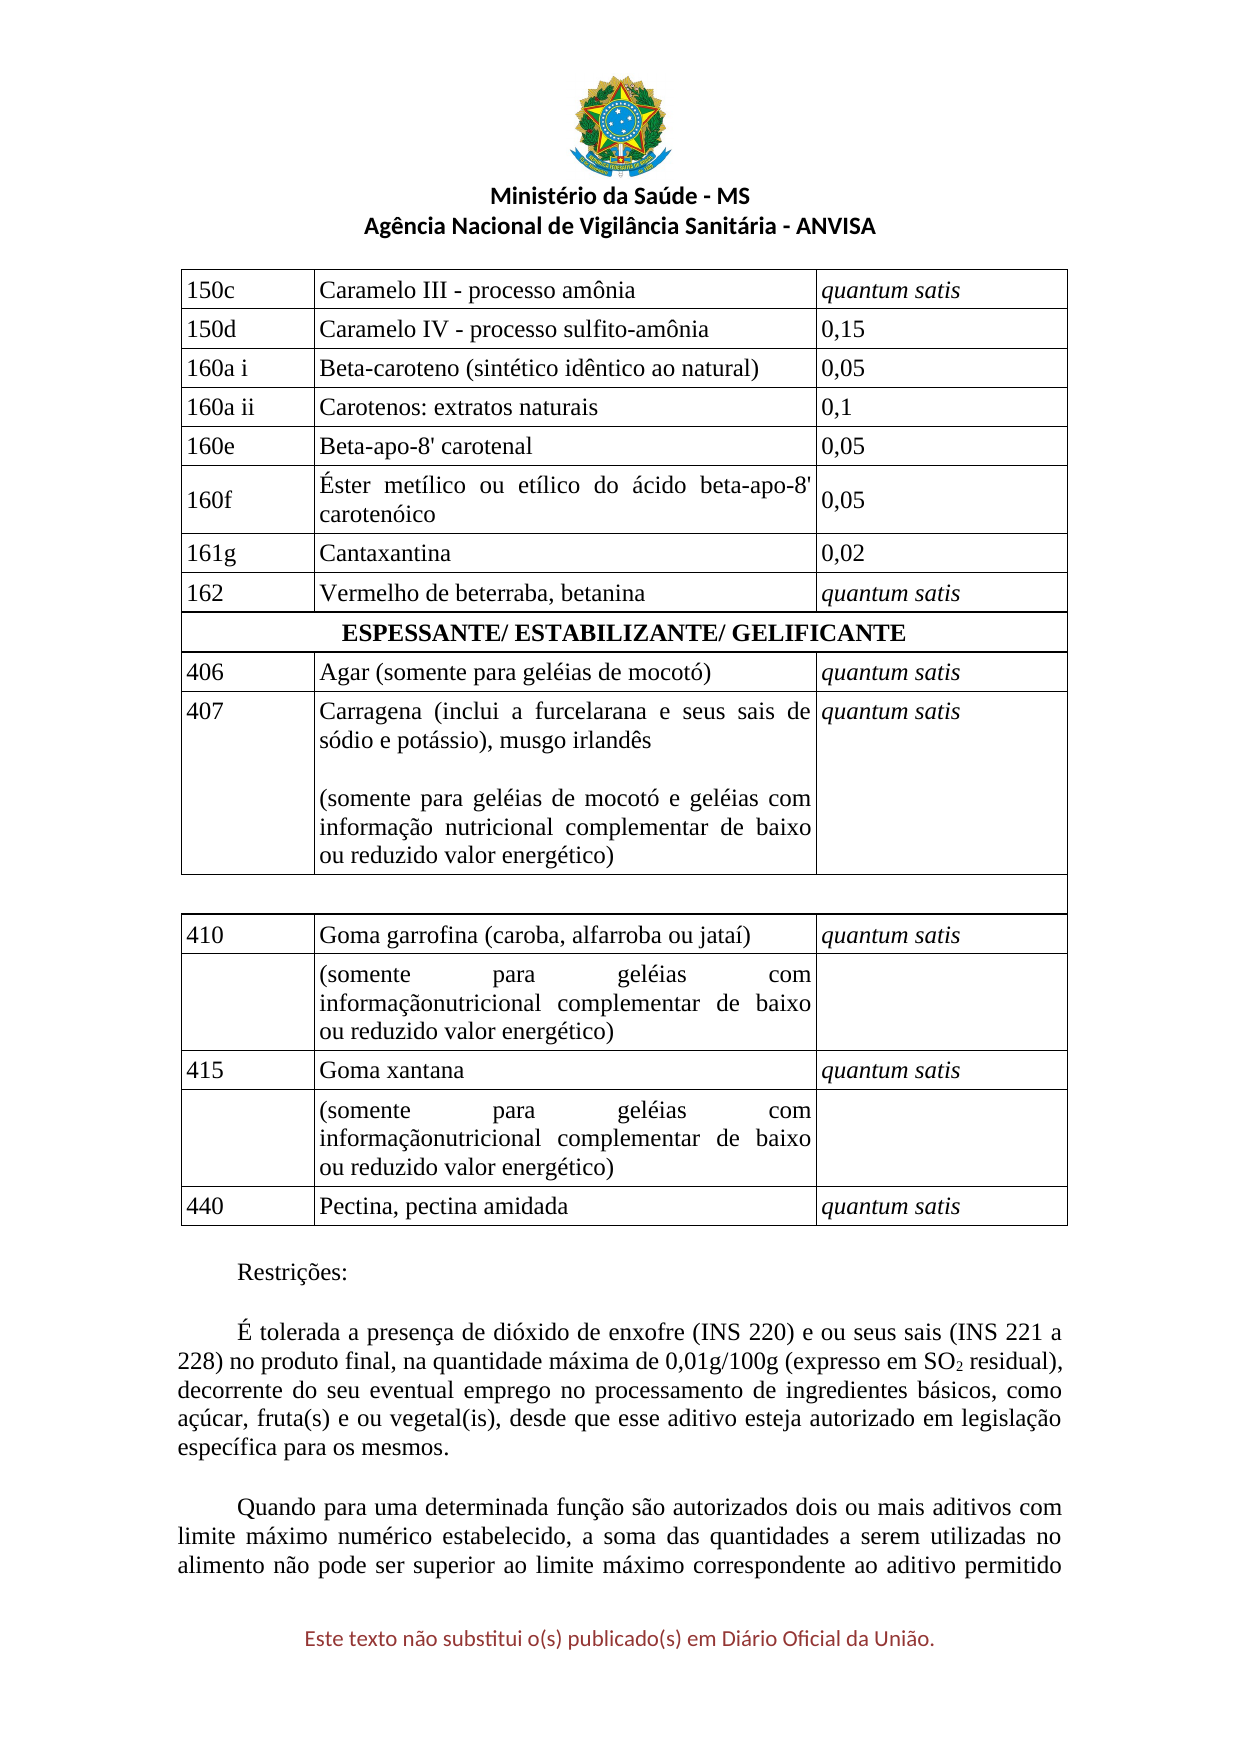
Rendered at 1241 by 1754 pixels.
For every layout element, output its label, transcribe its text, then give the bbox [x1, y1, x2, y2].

table_cell 150d [182, 309, 314, 347]
table_cell Cantaxantina [315, 534, 816, 572]
table_cell quantum satis [817, 1187, 1067, 1225]
table_cell Pectina, pectina amidada [315, 1187, 816, 1225]
table_header quantum satis [817, 915, 1067, 953]
table_cell Beta-caroteno (sintético idêntico ao natural) [315, 349, 816, 387]
table_header 410 [182, 915, 314, 953]
table_cell Caramelo IV - processo sulfito-amônia [315, 309, 816, 347]
table_cell Carotenos: extratos naturais [315, 388, 816, 426]
table_cell quantum satis [817, 692, 1067, 874]
table_cell 0,02 [817, 534, 1067, 572]
table_cell [182, 954, 314, 1050]
picture [566, 73, 674, 180]
table_cell quantum satis [817, 1051, 1067, 1089]
table_cell 0,05 [817, 466, 1067, 533]
table_cell 160e [182, 427, 314, 465]
table_cell 0,15 [817, 309, 1067, 347]
text Restrições: [177, 1257, 1063, 1286]
table_cell 161g [182, 534, 314, 572]
table_cell 150c [182, 270, 314, 308]
table_cell 440 [182, 1187, 314, 1225]
table_cell [181, 875, 1067, 913]
table_cell Agar (somente para geléias de mocotó) [315, 653, 816, 691]
text É tolerada a presença de dióxido de enxofre (INS 220) e ou seus sais (INS 221 a 228) no produto final, na quantidade máxima de 0,01g/100g (expresso em SO2 residual), decorrente do seu eventual emprego no processamento de ingredientes básicos, como açúcar, fruta(s) e ou vegetal(is), desde que esse aditivo esteja autorizado em legislação específica para os mesmos. [177, 1317, 1063, 1461]
table_cell quantum satis [817, 653, 1067, 691]
table_cell 160a i [182, 349, 314, 387]
table_cell [817, 1090, 1067, 1186]
table_cell [182, 1090, 314, 1186]
table_cell Carragena (inclui a furcelarana e seus sais de sódio e potássio), musgo irlandês (somente para geléias de mocotó e geléias com informação nutricional complementar de baixo ou reduzido valor energético) [315, 692, 816, 874]
table_cell [817, 954, 1067, 1050]
table_cell 162 [182, 573, 314, 611]
table_cell (somente para geléias com informaçãonutricional complementar de baixo ou reduzido valor energético) [315, 954, 816, 1050]
table_cell quantum satis [817, 573, 1067, 611]
table_cell 0,1 [817, 388, 1067, 426]
table_cell 415 [182, 1051, 314, 1089]
table_cell 160a ii [182, 388, 314, 426]
table_cell Éster metílico ou etílico do ácido beta-apo-8' carotenóico [315, 466, 816, 533]
table_cell quantum satis [817, 270, 1067, 308]
table_cell 407 [182, 692, 314, 874]
table_cell 160f [182, 466, 314, 533]
table_cell Caramelo III - processo amônia [315, 270, 816, 308]
table_cell Vermelho de beterraba, betanina [315, 573, 816, 611]
table_header ESPESSANTE/ ESTABILIZANTE/ GELIFICANTE [182, 613, 1067, 651]
table_cell 406 [182, 653, 314, 691]
table_header Goma garrofina (caroba, alfarroba ou jataí) [315, 915, 816, 953]
table_cell 0,05 [817, 349, 1067, 387]
table_cell Goma xantana [315, 1051, 816, 1089]
table_cell Beta-apo-8' carotenal [315, 427, 816, 465]
table_cell (somente para geléias com informaçãonutricional complementar de baixo ou reduzido valor energético) [315, 1090, 816, 1186]
table_cell 0,05 [817, 427, 1067, 465]
